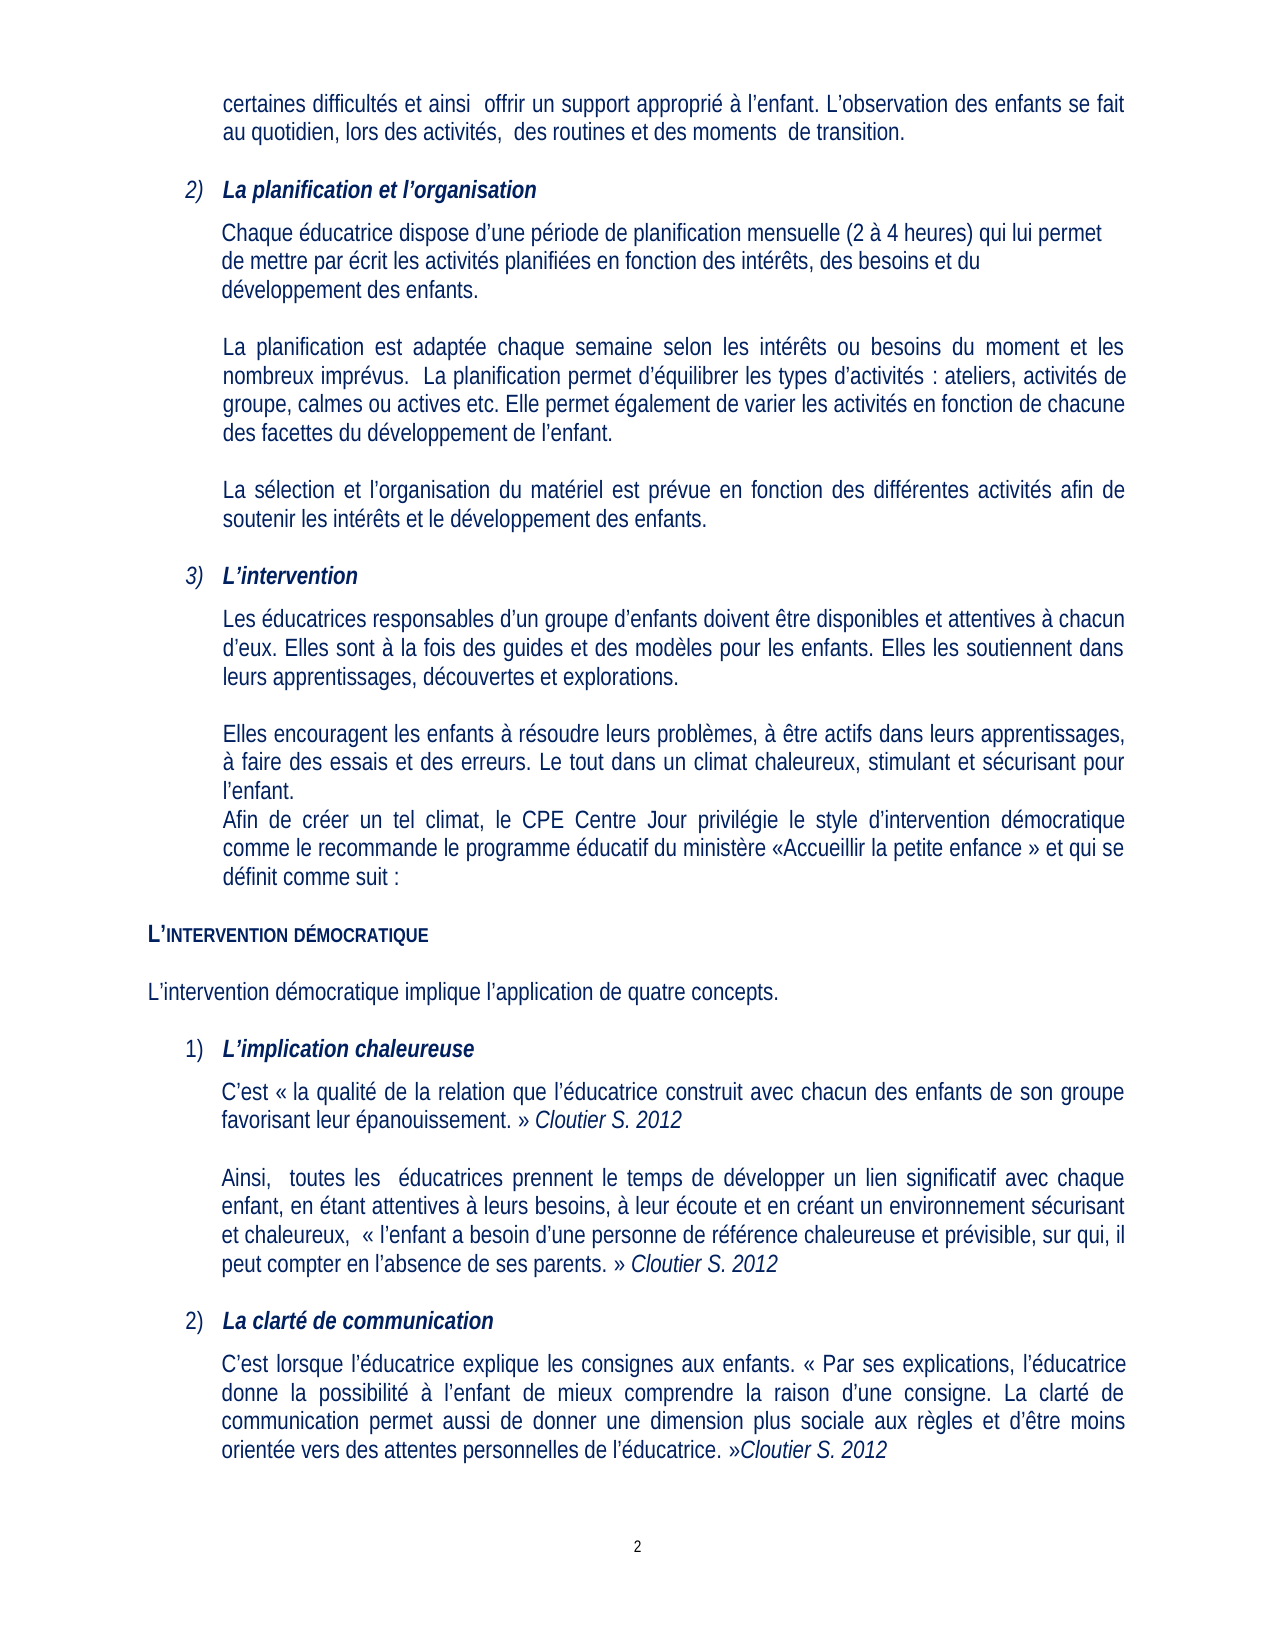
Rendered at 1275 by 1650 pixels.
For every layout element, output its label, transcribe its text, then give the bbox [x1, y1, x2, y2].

text Ainsi, toutes les éducatrices prennent le temps de développer un lien significatif avec chaque enfant, en étant attentives à leurs besoins, à leur écoute et en créant un environnement sécurisant et chaleureux, « l’enfant a besoin d’une personne de référence chaleureuse et prévisible, sur qui, il peut compter en l’absence de ses parents. » Cloutier S. 2012 [221, 1163, 1127, 1277]
text Chaque éducatrice dispose d’une période de planification mensuelle (2 à 4 heures) qui lui permet de mettre par écrit les activités planifiées en fonction des intérêts, des besoins et du développement des enfants. [221, 217, 1127, 303]
list Les éducatrices responsables d’un groupe d’enfants doivent être disponibles et attentives à chacun d’eux. Elles sont à la fois des guides et des modèles pour les enfants. Elles les soutiennent dans leurs apprentissages, découvertes et explorations. [223, 604, 1127, 690]
text La planification est adaptée chaque semaine selon les intérêts ou besoins du moment et les nombreux imprévus. La planification permet d’équilibrer les types d’activités : ateliers, activités de groupe, calmes ou actives etc. Elle permet également de varier les activités en fonction de chacune des facettes du développement de l’enfant. [223, 332, 1127, 447]
text La sélection et l’organisation du matériel est prévue en fonction des différentes activités afin de soutenir les intérêts et le développement des enfants. [223, 475, 1127, 533]
text C’est lorsque l’éducatrice explique les consignes aux enfants. « Par ses explications, l’éducatrice donne la possibilité à l’enfant de mieux comprendre la raison d’une consigne. La clarté de communication permet aussi de donner une dimension plus sociale aux règles et d’être moins orientée vers des attentes personnelles de l’éducatrice. »Cloutier S. 2012 [221, 1349, 1127, 1463]
list L’intervention [185, 561, 1127, 590]
list Elles encouragent les enfants à résoudre leurs problèmes, à être actifs dans leurs apprentissages, à faire des essais et des erreurs. Le tout dans un climat chaleureux, stimulant et sécurisant pour l’enfant. [223, 719, 1127, 805]
text L’intervention démocratique implique l’application de quatre concepts. [148, 977, 1127, 1005]
text C’est « la qualité de la relation que l’éducatrice construit avec chacun des enfants de son groupe favorisant leur épanouissement. » Cloutier S. 2012 [221, 1077, 1127, 1134]
list La clarté de communication [185, 1306, 1127, 1334]
list La planification et l’organisation [185, 174, 1127, 203]
text L’intervention démocratique [148, 919, 1127, 948]
list L’implication chaleureuse [185, 1034, 1127, 1062]
text Afin de créer un tel climat, le CPE Centre Jour privilégie le style d’intervention démocratique comme le recommande le programme éducatif du ministère «Accueillir la petite enfance » et qui se définit comme suit : [223, 805, 1127, 891]
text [223, 89, 1127, 146]
